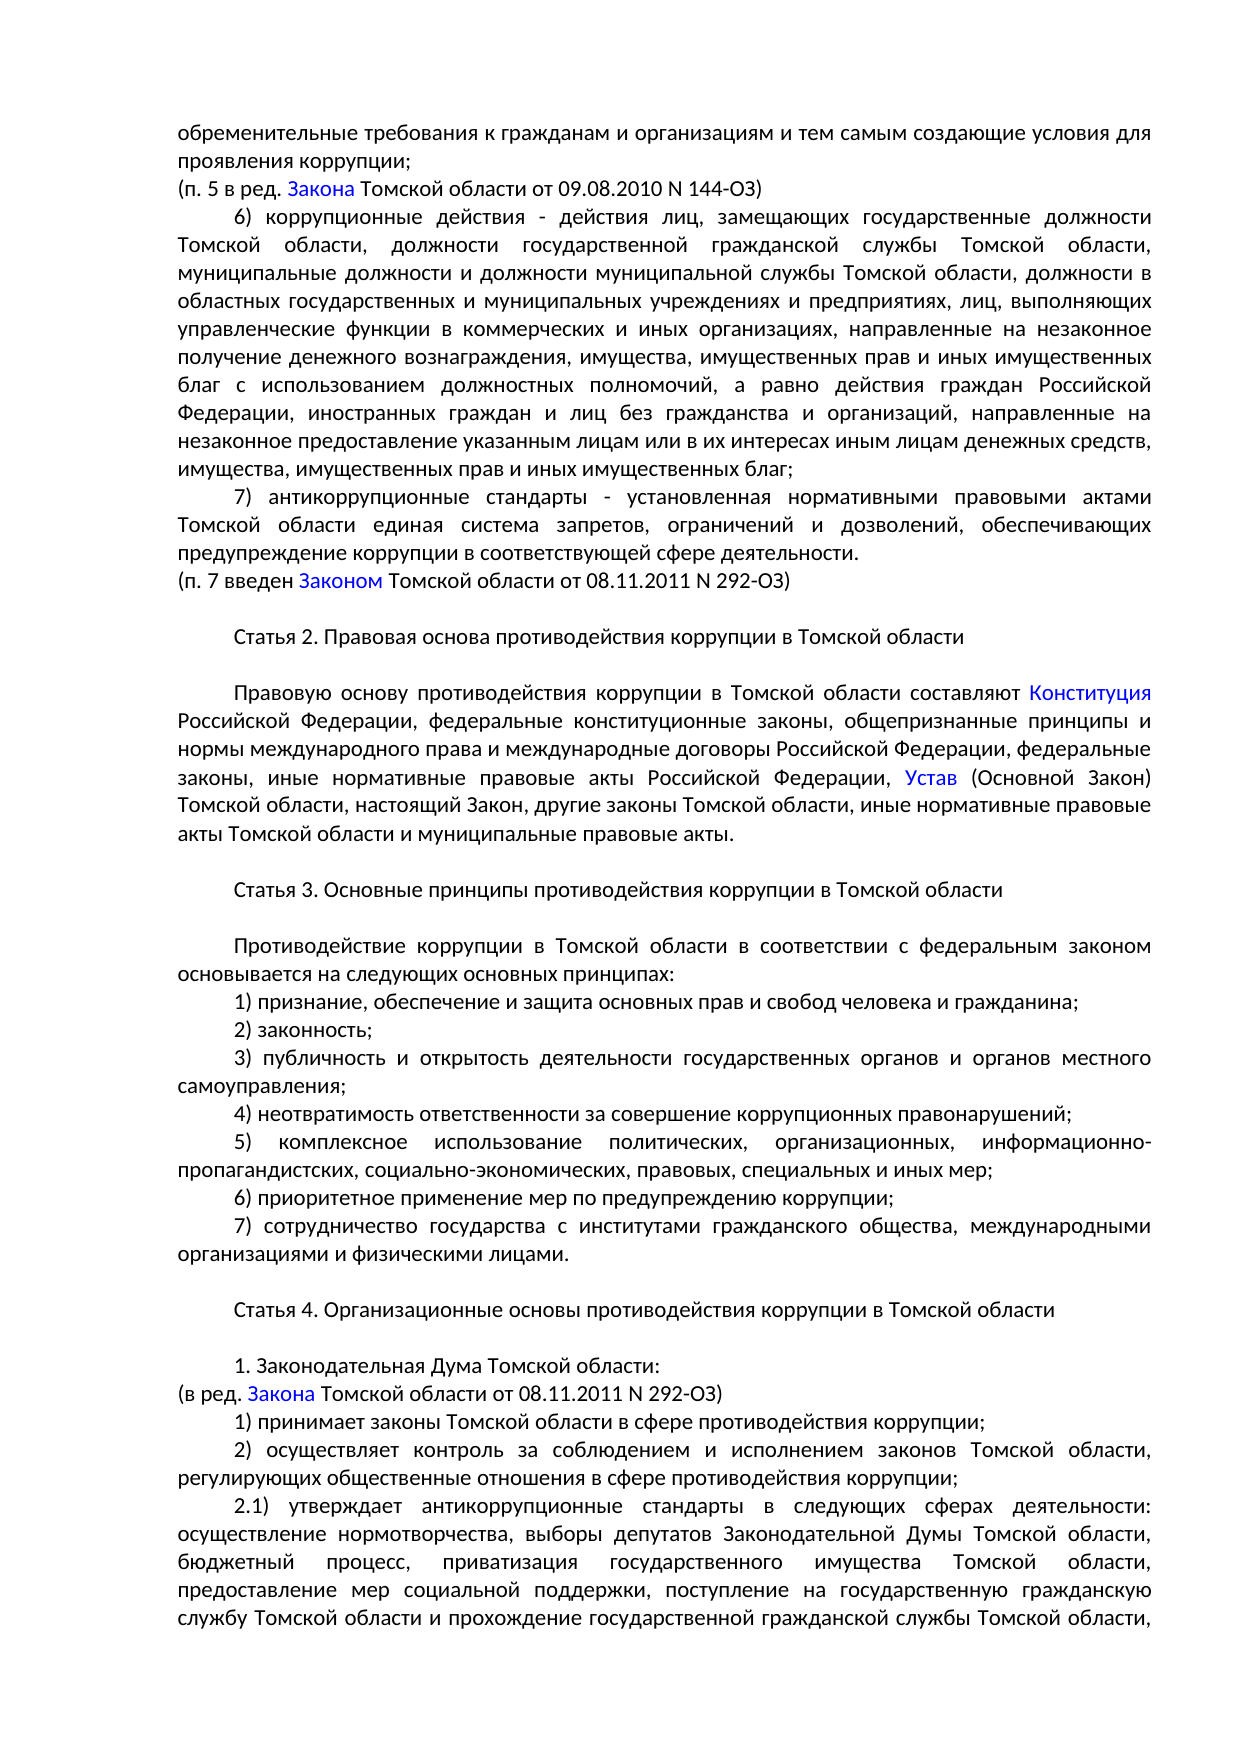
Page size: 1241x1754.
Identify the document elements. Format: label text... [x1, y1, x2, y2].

text Правовую основу противодействия коррупции в Томской области составляют Конституция Российской Федерации, федеральные конституционные законы, общепризнанные принципы и нормы международного права и международные договоры Российской Федерации, федеральные законы, иные нормативные правовые акты Российской Федерации, Устав (Основной Закон) Томской области, настоящий Закон, другие законы Томской области, иные нормативные правовые акты Томской области и муниципальные правовые акты. [177, 678, 1152, 847]
text 7) антикоррупционные стандарты - установленная нормативными правовыми актами Томской области единая система запретов, ограничений и дозволений, обеспечивающих предупреждение коррупции в соответствующей сфере деятельности. [177, 482, 1152, 566]
text 1) принимает законы Томской области в сфере противодействия коррупции; [177, 1407, 1152, 1435]
text 5) комплексное использование политических, организационных, информационно-пропагандистских, социально-экономических, правовых, специальных и иных мер; [177, 1127, 1152, 1183]
text 3) публичность и открытость деятельности государственных органов и органов местного самоуправления; [177, 1043, 1152, 1099]
text 6) коррупционные действия - действия лиц, замещающих государственные должности Томской области, должности государственной гражданской службы Томской области, муниципальные должности и должности муниципальной службы Томской области, должности в областных государственных и муниципальных учреждениях и предприятиях, лиц, выполняющих управленческие функции в коммерческих и иных организациях, направленные на незаконное получение денежного вознаграждения, имущества, имущественных прав и иных имущественных благ с использованием должностных полномочий, а равно действия граждан Российской Федерации, иностранных граждан и лиц без гражданства и организаций, направленные на незаконное предоставление указанным лицам или в их интересах иным лицам денежных средств, имущества, имущественных прав и иных имущественных благ; [177, 202, 1152, 482]
text Статья 3. Основные принципы противодействия коррупции в Томской области [177, 875, 1152, 903]
text 7) сотрудничество государства с институтами гражданского общества, международными организациями и физическими лицами. [177, 1211, 1152, 1267]
text 6) приоритетное применение мер по предупреждению коррупции; [177, 1183, 1152, 1211]
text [177, 1491, 1152, 1631]
text Противодействие коррупции в Томской области в соответствии с федеральным законом основывается на следующих основных принципах: [177, 931, 1152, 987]
text 2) законность; [177, 1015, 1152, 1043]
text Статья 2. Правовая основа противодействия коррупции в Томской области [177, 622, 1152, 651]
text (п. 7 введен Законом Томской области от 08.11.2011 N 292-ОЗ) [177, 566, 1152, 594]
text 1) признание, обеспечение и защита основных прав и свобод человека и гражданина; [177, 987, 1152, 1015]
text 1. Законодательная Дума Томской области: [177, 1351, 1152, 1379]
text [177, 118, 1152, 174]
text Статья 4. Организационные основы противодействия коррупции в Томской области [177, 1295, 1152, 1323]
text (п. 5 в ред. Закона Томской области от 09.08.2010 N 144-ОЗ) [177, 174, 1152, 202]
text 2) осуществляет контроль за соблюдением и исполнением законов Томской области, регулирующих общественные отношения в сфере противодействия коррупции; [177, 1435, 1152, 1491]
text (в ред. Закона Томской области от 08.11.2011 N 292-ОЗ) [177, 1379, 1152, 1407]
text 4) неотвратимость ответственности за совершение коррупционных правонарушений; [177, 1099, 1152, 1127]
